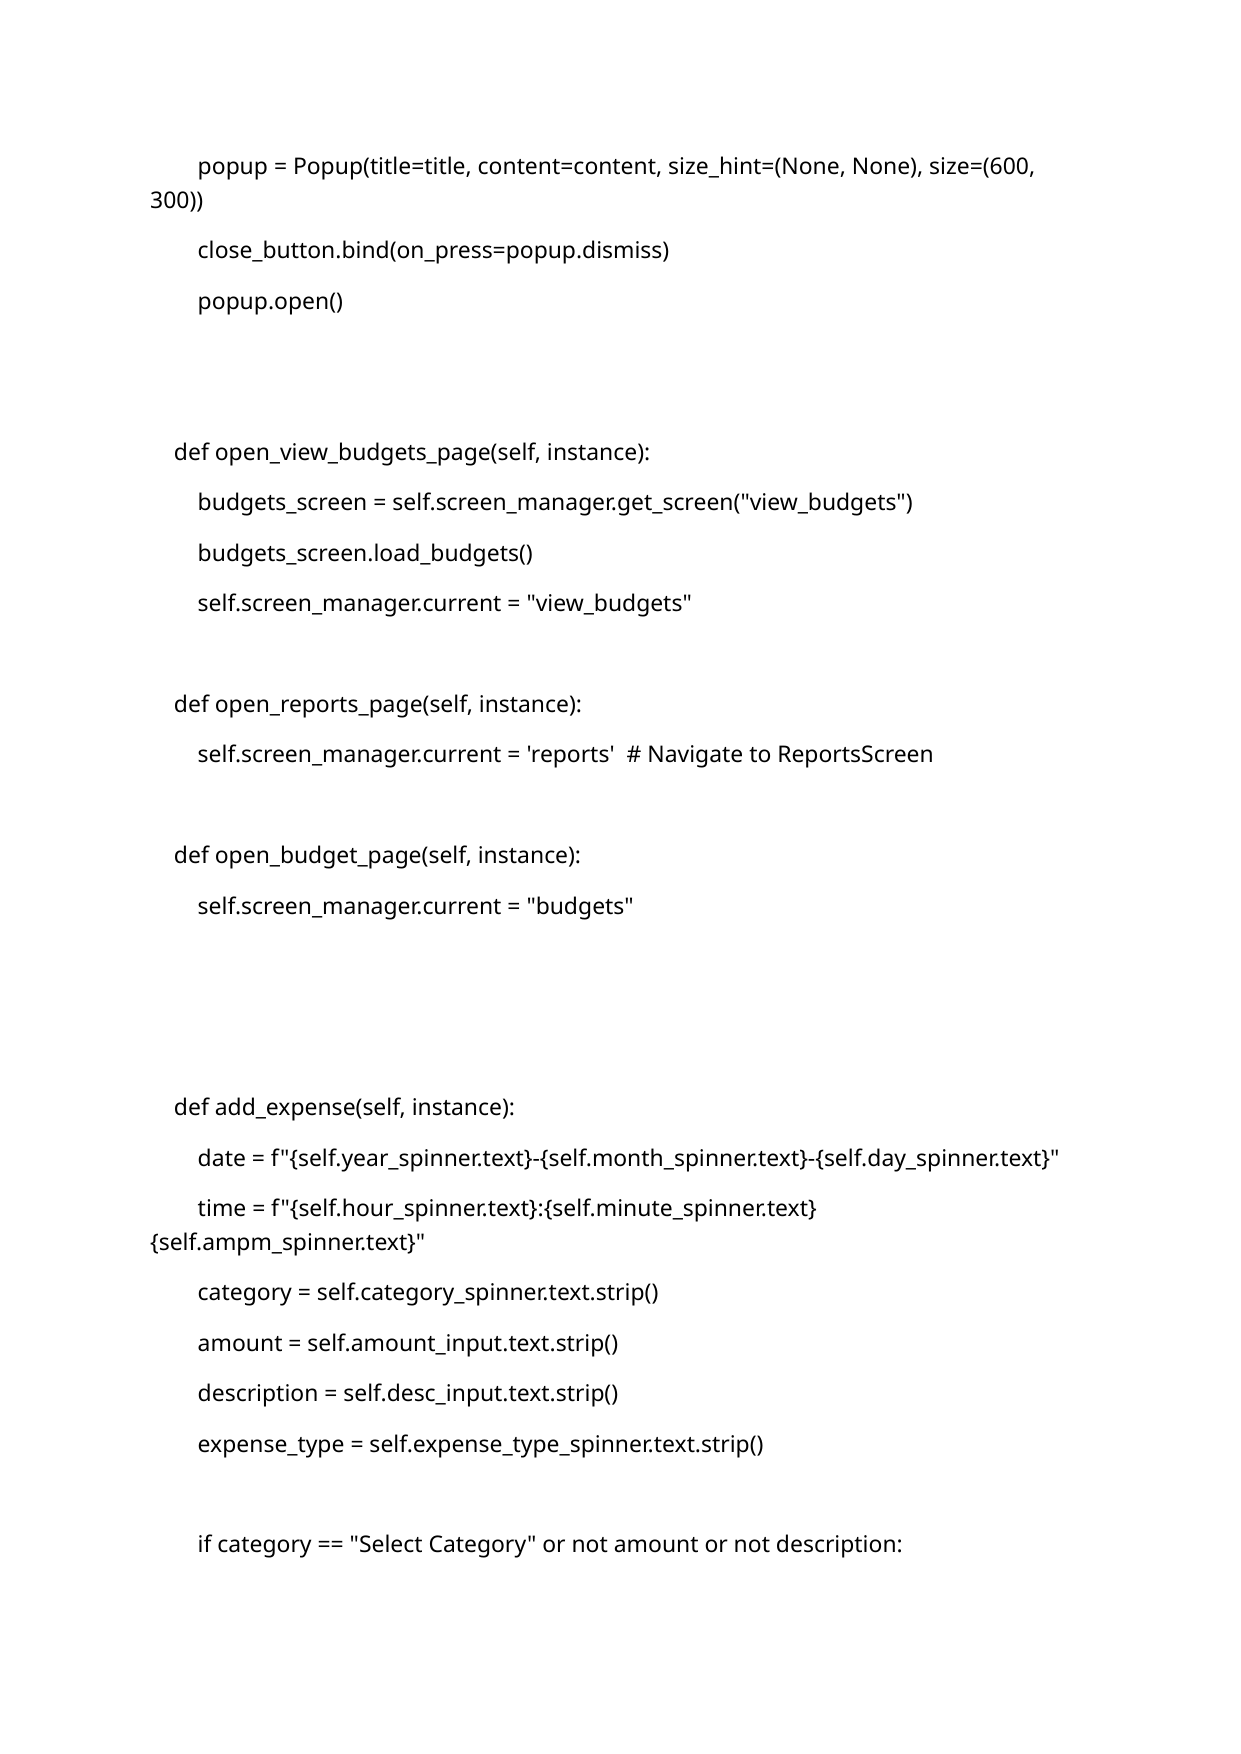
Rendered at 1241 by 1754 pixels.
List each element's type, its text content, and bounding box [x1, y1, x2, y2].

text def add_expense(self, instance): [150, 1091, 1090, 1122]
text time = f"{self.hour_spinner.text}:{self.minute_spinner.text} {self.ampm_spinner.text}" [150, 1192, 1090, 1257]
text def open_budget_page(self, instance): [150, 839, 1090, 870]
text popup.open() [150, 284, 1090, 316]
text def open_reports_page(self, instance): [150, 688, 1090, 719]
text budgets_screen = self.screen_manager.get_screen("view_budgets") [150, 486, 1090, 517]
text category = self.category_spinner.text.strip() [150, 1276, 1090, 1307]
text expense_type = self.expense_type_spinner.text.strip() [150, 1427, 1090, 1459]
text budgets_screen.load_budgets() [150, 537, 1090, 568]
text self.screen_manager.current = 'reports' # Navigate to ReportsScreen [150, 738, 1090, 769]
text close_button.bind(on_press=popup.dismiss) [150, 234, 1090, 265]
text popup = Popup(title=title, content=content, size_hint=(None, None), size=(600, 300)) [150, 150, 1090, 215]
text date = f"{self.year_spinner.text}-{self.month_spinner.text}-{self.day_spinner.text}" [150, 1142, 1090, 1173]
text self.screen_manager.current = "budgets" [150, 889, 1090, 921]
text def open_view_budgets_page(self, instance): [150, 436, 1090, 467]
text self.screen_manager.current = "view_budgets" [150, 587, 1090, 618]
text amount = self.amount_input.text.strip() [150, 1327, 1090, 1358]
text if category == "Select Category" or not amount or not description: [150, 1528, 1090, 1559]
text description = self.desc_input.text.strip() [150, 1377, 1090, 1408]
